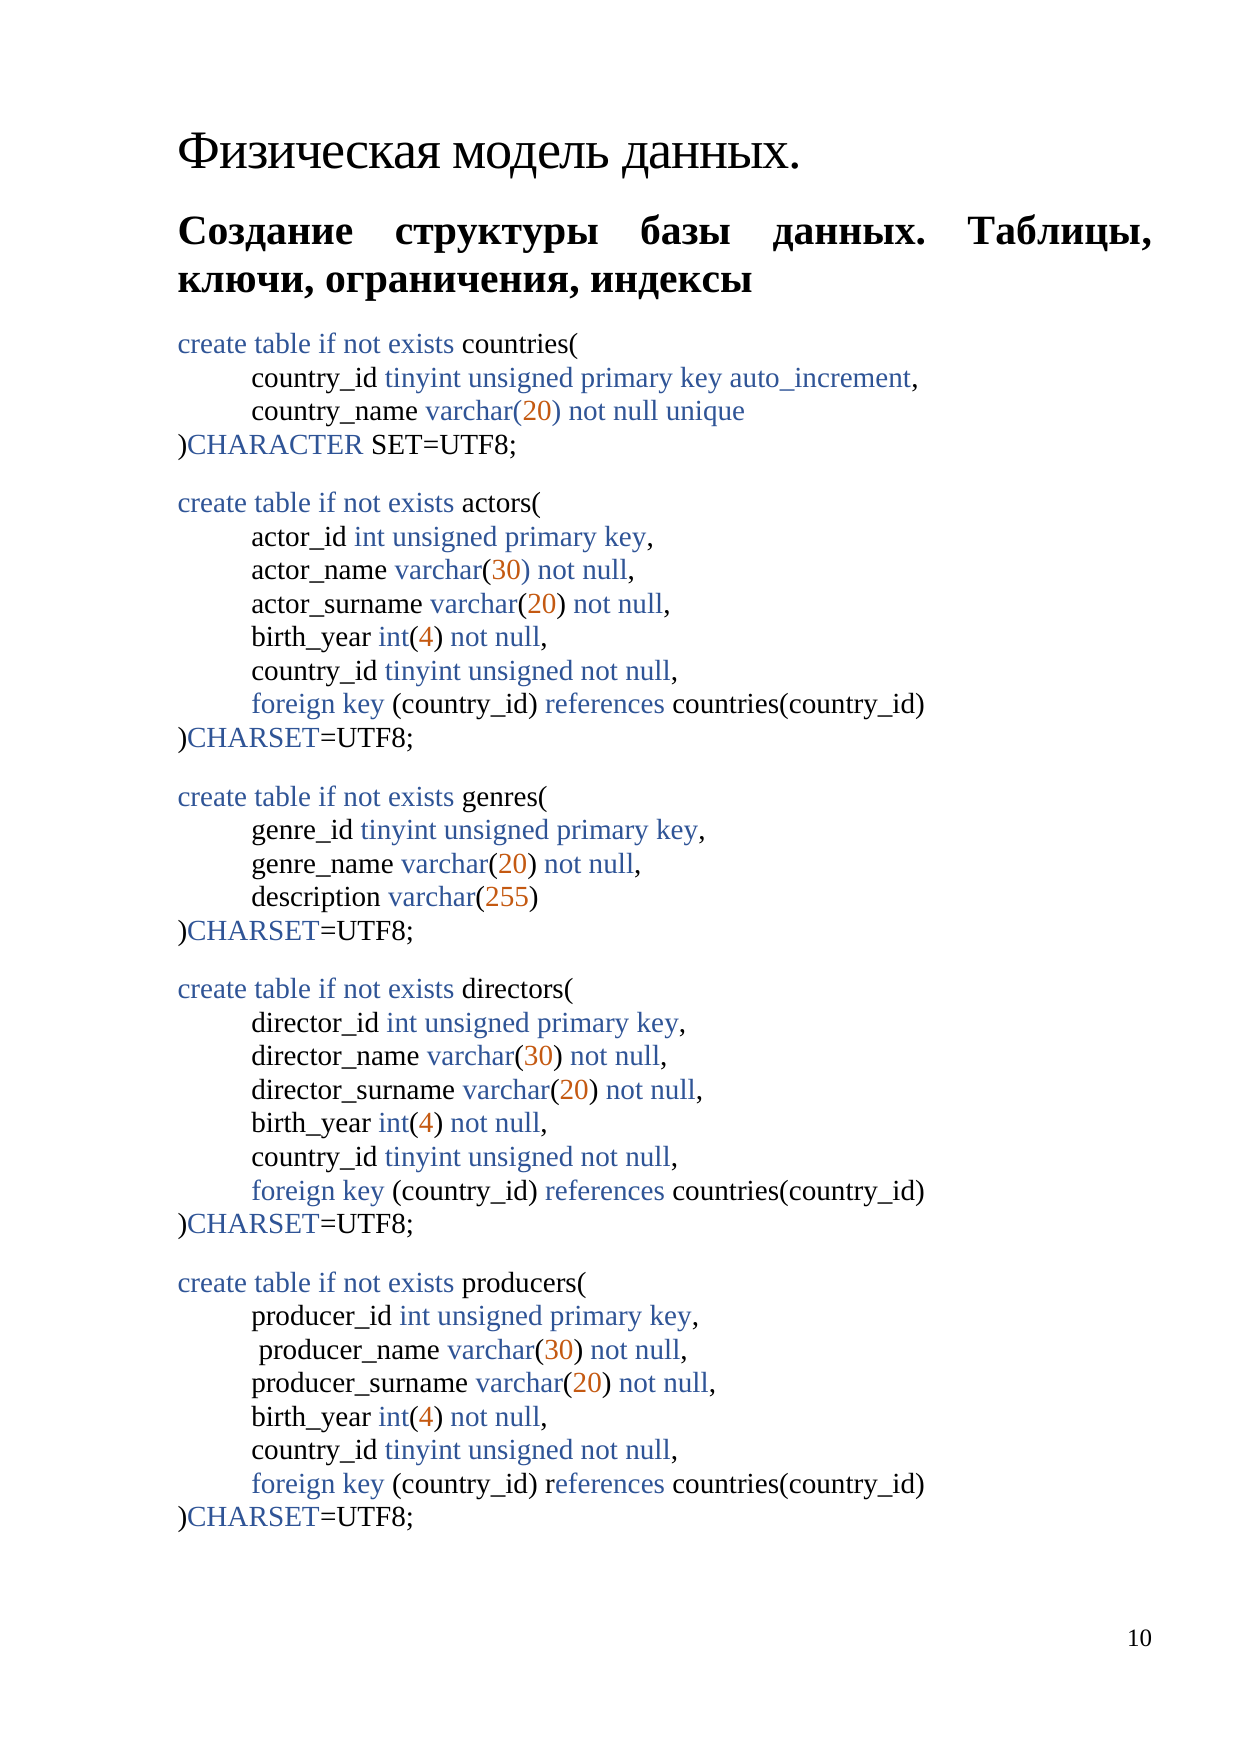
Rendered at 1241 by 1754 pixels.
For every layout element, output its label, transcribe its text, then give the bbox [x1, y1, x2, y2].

text create table if not exists genres( genre_id tinyint unsigned primary key, genre_name varchar(20) not null, description varchar(255) )CHARSET=UTF8; [177, 779, 1152, 946]
text Создание структуры базы данных. Таблицы, ключи, ограничения, индексы [177, 205, 1152, 301]
text create table if not exists directors( director_id int unsigned primary key, director_name varchar(30) not null, director_surname varchar(20) not null, birth_year int(4) not null, country_id tinyint unsigned not null, foreign key (country_id) references countries(country_id) )CHARSET=UTF8; [177, 971, 1152, 1240]
text create table if not exists countries( country_id tinyint unsigned primary key auto_increment, country_name varchar(20) not null unique )CHARACTER SET=UTF8; [177, 326, 1152, 460]
text Физическая модель данных. [177, 118, 1152, 180]
text create table if not exists actors( actor_id int unsigned primary key, actor_name varchar(30) not null, actor_surname varchar(20) not null, birth_year int(4) not null, country_id tinyint unsigned not null, foreign key (country_id) references countries(country_id) )CHARSET=UTF8; [177, 485, 1152, 754]
text create table if not exists producers( producer_id int unsigned primary key, producer_name varchar(30) not null, producer_surname varchar(20) not null, birth_year int(4) not null, country_id tinyint unsigned not null, foreign key (country_id) references countries(country_id) )CHARSET=UTF8; [177, 1265, 1152, 1533]
